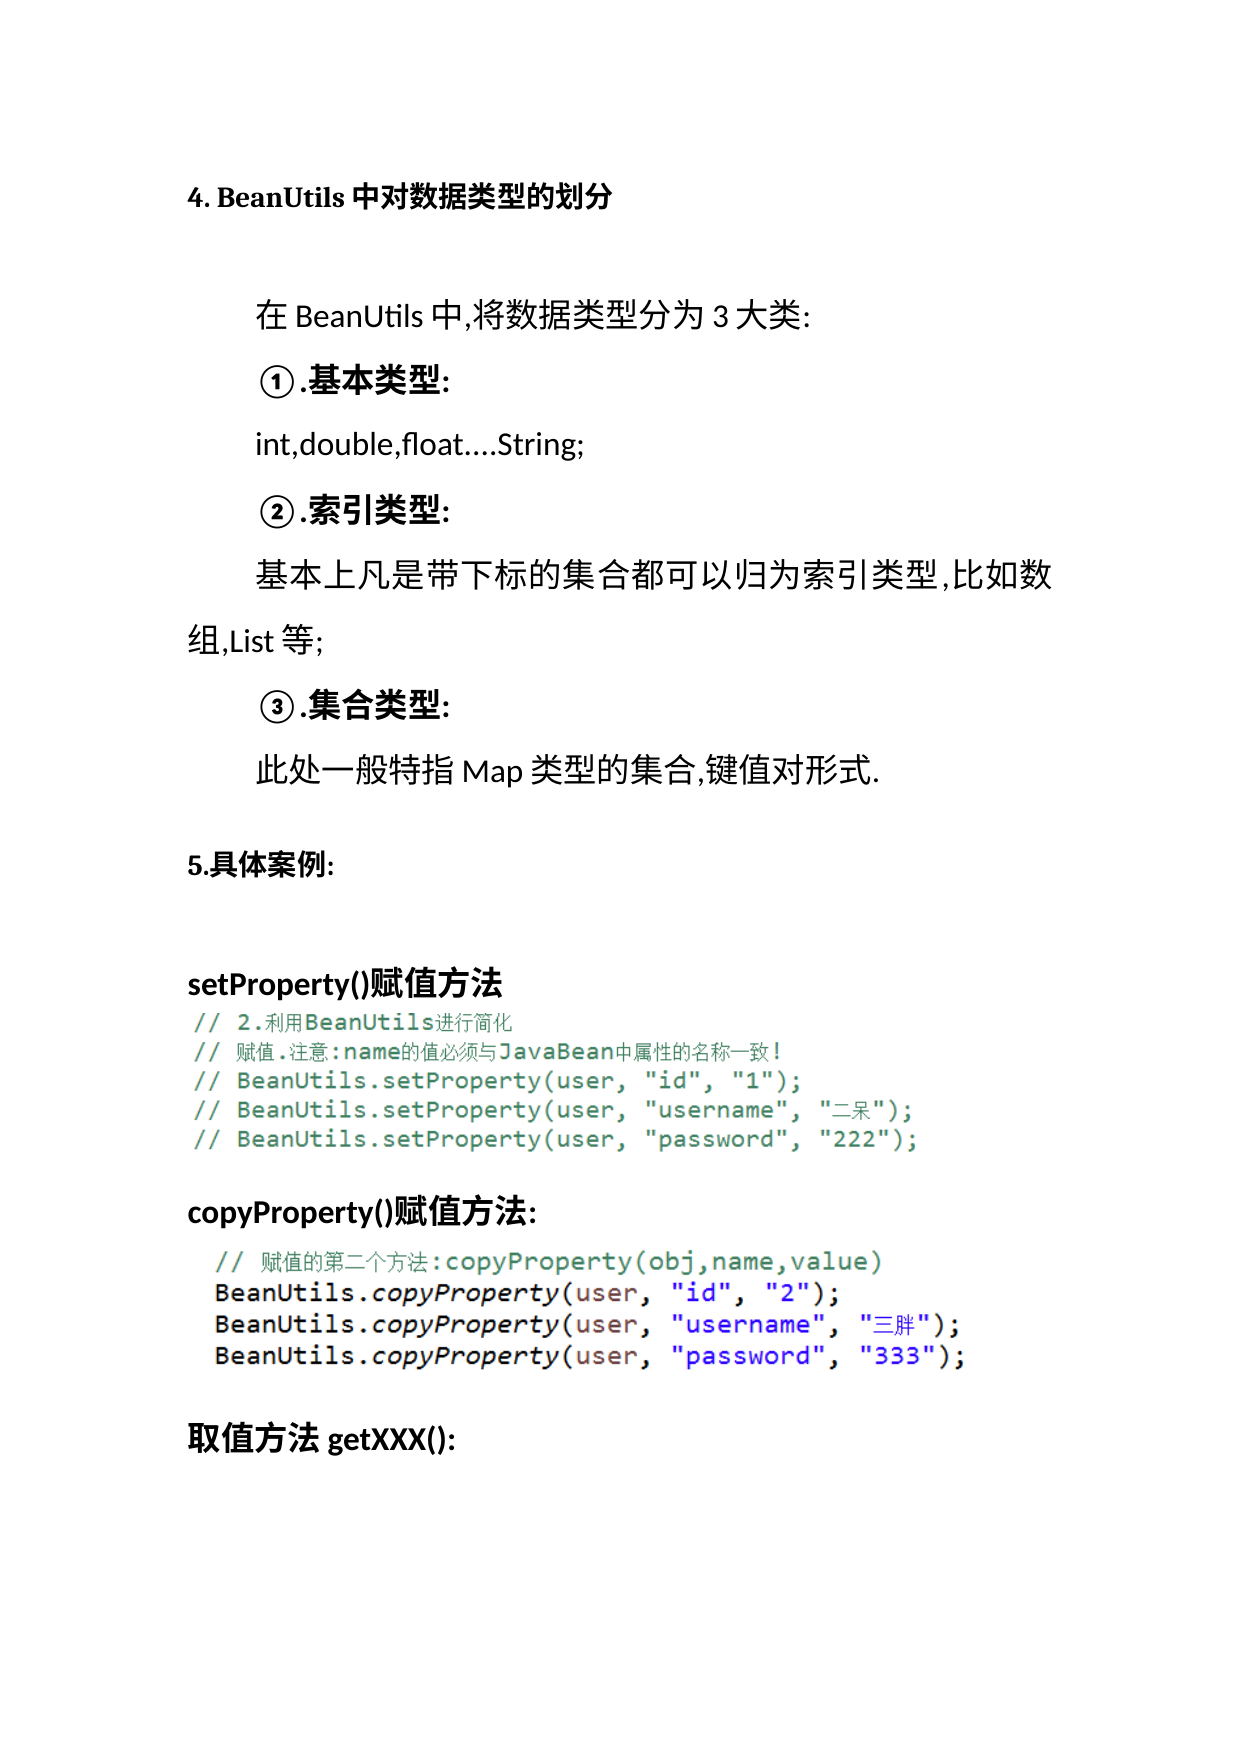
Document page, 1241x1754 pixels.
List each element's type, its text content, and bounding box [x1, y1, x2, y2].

text 在BeanUtils中,将数据类型分为3大类: [187, 281, 1053, 346]
text int,double,float....String; [187, 411, 1053, 476]
text ③.集合类型: [187, 671, 1053, 736]
text setProperty()赋值方法 [187, 949, 1053, 1013]
text ①.基本类型: [187, 346, 1053, 411]
text 基本上凡是带下标的集合都可以归为索引类型,比如数组,List等; [187, 541, 1053, 671]
text copyProperty()赋值方法: [187, 1176, 1053, 1241]
picture [187, 1241, 1053, 1376]
subtitle 4. BeanUtils中对数据类型的划分 [187, 162, 1053, 227]
text 此处一般特指Map类型的集合,键值对形式. [187, 736, 1053, 801]
picture [187, 1013, 1053, 1170]
text 取值方法getXXX(): [187, 1404, 1053, 1469]
text ②.索引类型: [187, 476, 1053, 541]
subtitle 5.具体案例: [187, 830, 1053, 895]
